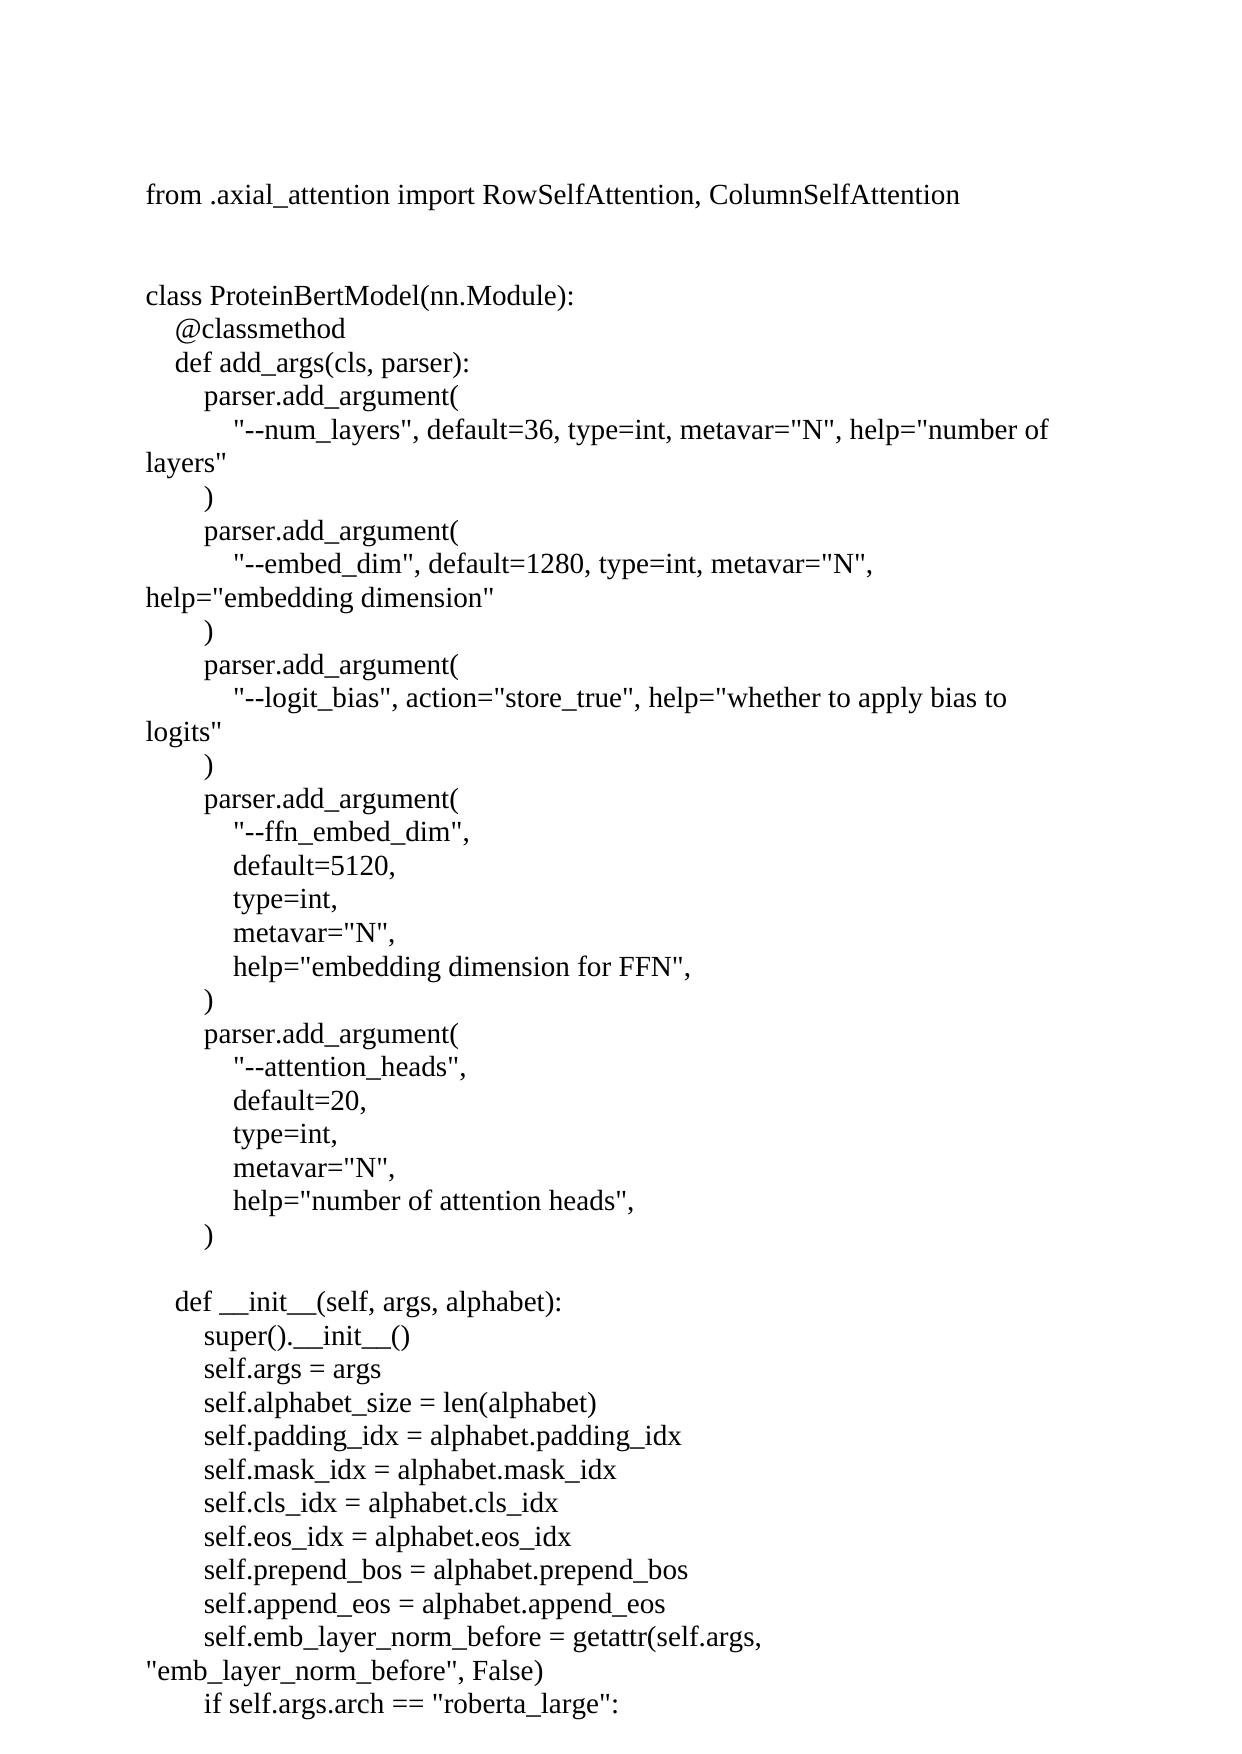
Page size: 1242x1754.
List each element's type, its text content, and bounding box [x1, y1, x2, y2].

text self.padding_idx = alphabet.padding_idx [145, 1418, 1087, 1452]
text parser.add_argument( [145, 781, 1087, 814]
text "--ffn_embed_dim", [145, 814, 1087, 848]
text super().__init__() [145, 1318, 1087, 1351]
text parser.add_argument( [145, 1016, 1087, 1049]
text parser.add_argument( [145, 378, 1087, 412]
text self.append_eos = alphabet.append_eos [145, 1586, 1087, 1619]
text def add_args(cls, parser): [145, 345, 1087, 378]
text default=5120, [145, 848, 1087, 882]
text "--logit_bias", action="store_true", help="whether to apply bias to logits" [145, 680, 1087, 747]
text ) [145, 747, 1087, 781]
text ) [145, 479, 1087, 513]
text self.eos_idx = alphabet.eos_idx [145, 1519, 1087, 1552]
text metavar="N", [145, 915, 1087, 949]
text class ProteinBertModel(nn.Module): [145, 278, 1087, 311]
text "--embed_dim", default=1280, type=int, metavar="N", help="embedding dimension" [145, 546, 1087, 613]
text "--attention_heads", [145, 1049, 1087, 1083]
text @classmethod [145, 311, 1087, 345]
text ) [145, 613, 1087, 647]
text "--num_layers", default=36, type=int, metavar="N", help="number of layers" [145, 412, 1087, 479]
text ) [145, 982, 1087, 1016]
text self.emb_layer_norm_before = getattr(self.args, "emb_layer_norm_before", False) [145, 1619, 1087, 1687]
text self.alphabet_size = len(alphabet) [145, 1385, 1087, 1418]
text default=20, [145, 1083, 1087, 1116]
text if self.args.arch == "roberta_large": [145, 1687, 1087, 1720]
text self.cls_idx = alphabet.cls_idx [145, 1485, 1087, 1519]
text metavar="N", [145, 1150, 1087, 1183]
text help="embedding dimension for FFN", [145, 949, 1087, 982]
text from .axial_attention import RowSelfAttention, ColumnSelfAttention [145, 177, 1087, 211]
text type=int, [145, 882, 1087, 915]
text parser.add_argument( [145, 513, 1087, 546]
text type=int, [145, 1116, 1087, 1150]
text self.mask_idx = alphabet.mask_idx [145, 1452, 1087, 1485]
text help="number of attention heads", [145, 1183, 1087, 1217]
text parser.add_argument( [145, 647, 1087, 680]
text self.prepend_bos = alphabet.prepend_bos [145, 1552, 1087, 1586]
text def __init__(self, args, alphabet): [145, 1284, 1087, 1318]
text self.args = args [145, 1351, 1087, 1385]
text ) [145, 1217, 1087, 1251]
